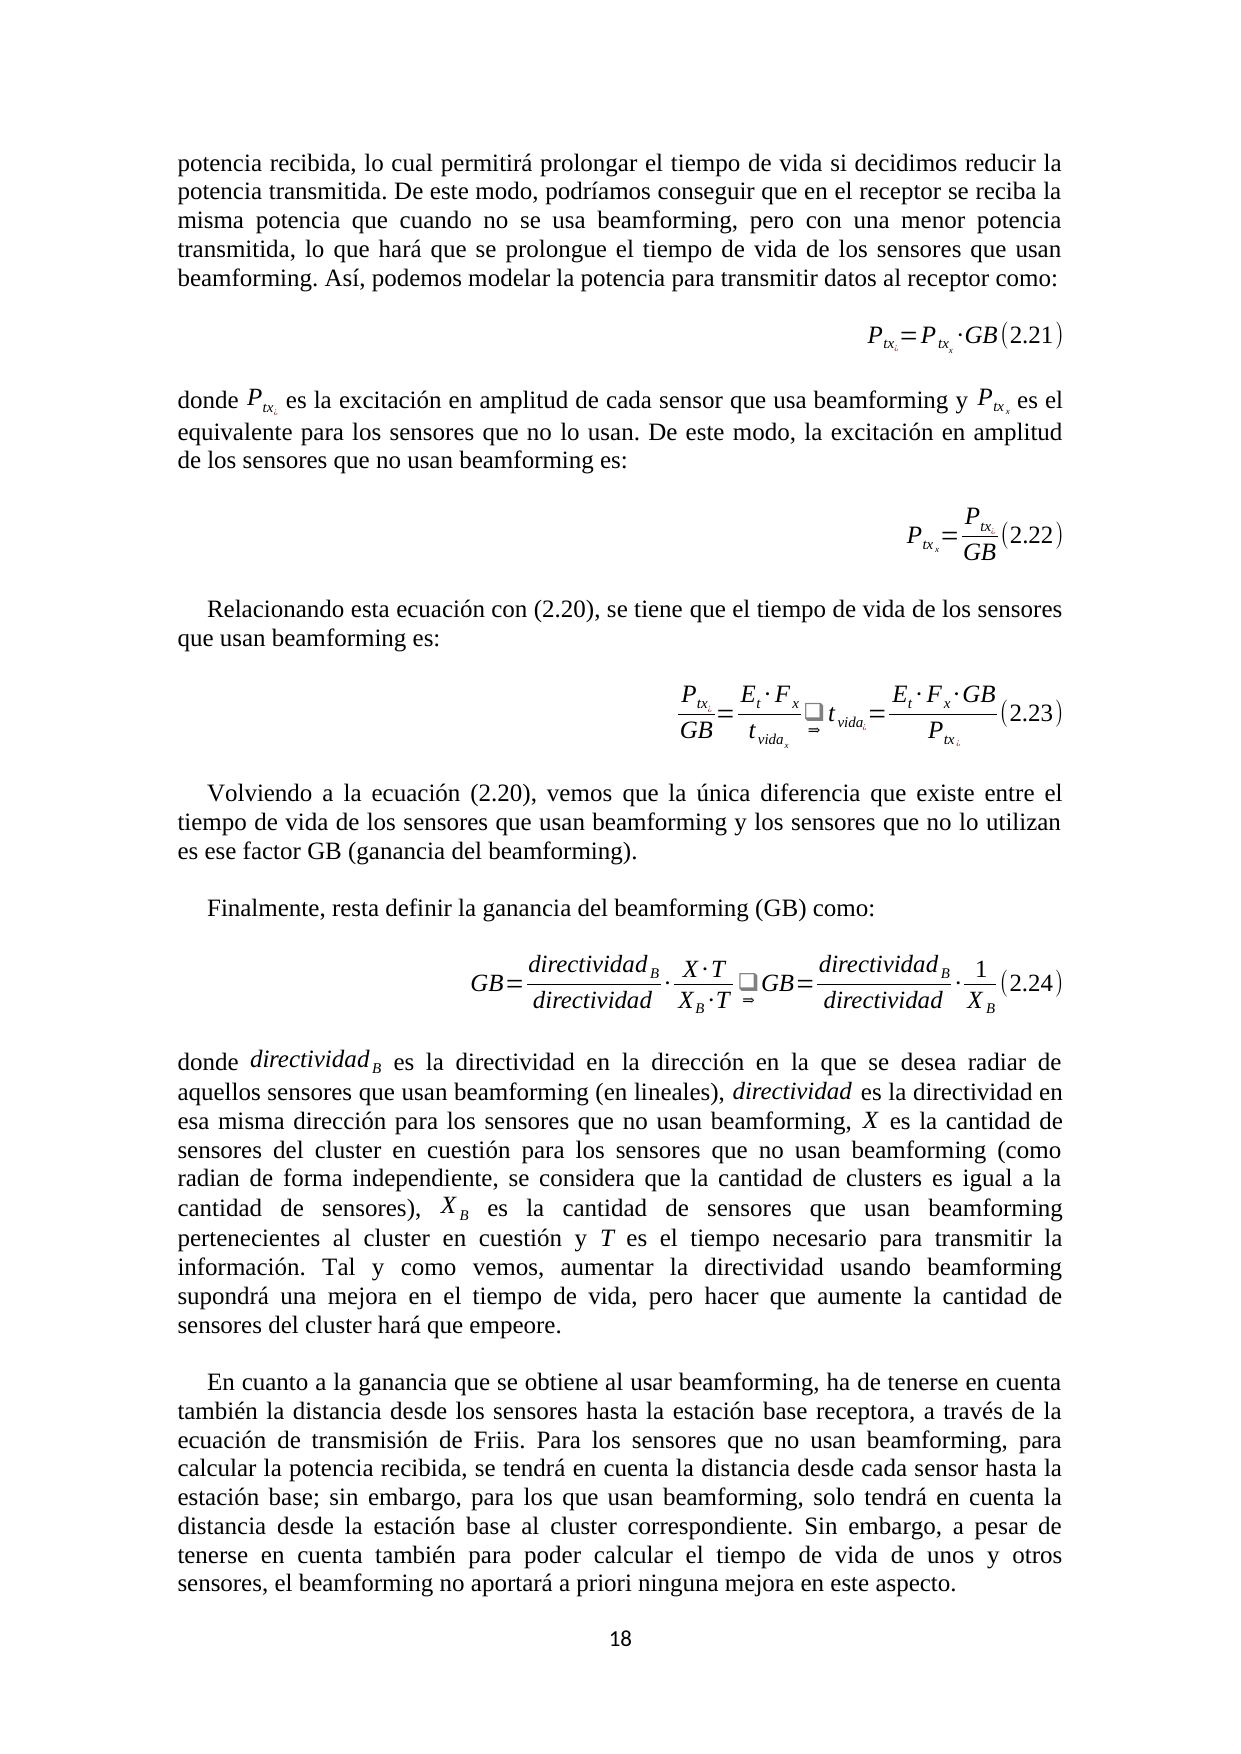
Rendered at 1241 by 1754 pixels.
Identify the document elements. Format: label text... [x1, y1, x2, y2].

text Finalmente, resta definir la ganancia del beamforming (GB) como: [177, 893, 1063, 922]
text donde es la directividad en la dirección en la que se desea radiar de aquellos sensores que usan beamforming (en lineales), es la directividad en esa misma dirección para los sensores que no usan beamforming, es la cantidad de sensores del cluster en cuestión para los sensores que no usan beamforming (como radian de forma independiente, se considera que la cantidad de clusters es igual a la cantidad de sensores), es la cantidad de sensores que usan beamforming pertenecientes al cluster en cuestión y T es el tiempo necesario para transmitir la información. Tal y como vemos, aumentar la directividad usando beamforming supondrá una mejora en el tiempo de vida, pero hacer que aumente la cantidad de sensores del cluster hará que empeore. [177, 1046, 1063, 1338]
text donde es la excitación en amplitud de cada sensor que usa beamforming y es el equivalente para los sensores que no lo usan. De este modo, la excitación en amplitud de los sensores que no usan beamforming es: [177, 383, 1063, 474]
text En cuanto a la ganancia que se obtiene al usar beamforming, ha de tenerse en cuenta también la distancia desde los sensores hasta la estación base receptora, a través de la ecuación de transmisión de Friis. Para los sensores que no usan beamforming, para calcular la potencia recibida, se tendrá en cuenta la distancia desde cada sensor hasta la estación base; sin embargo, para los que usan beamforming, solo tendrá en cuenta la distancia desde la estación base al cluster correspondiente. Sin embargo, a pesar de tenerse en cuenta también para poder calcular el tiempo de vida de unos y otros sensores, el beamforming no aportará a priori ninguna mejora en este aspecto. [177, 1367, 1063, 1597]
text Relacionando esta ecuación con (2.20), se tiene que el tiempo de vida de los sensores que usan beamforming es: [177, 594, 1063, 652]
text Volviendo a la ecuación (2.20), vemos que la única diferencia que existe entre el tiempo de vida de los sensores que usan beamforming y los sensores que no lo utilizan es ese factor GB (ganancia del beamforming). [177, 778, 1063, 864]
